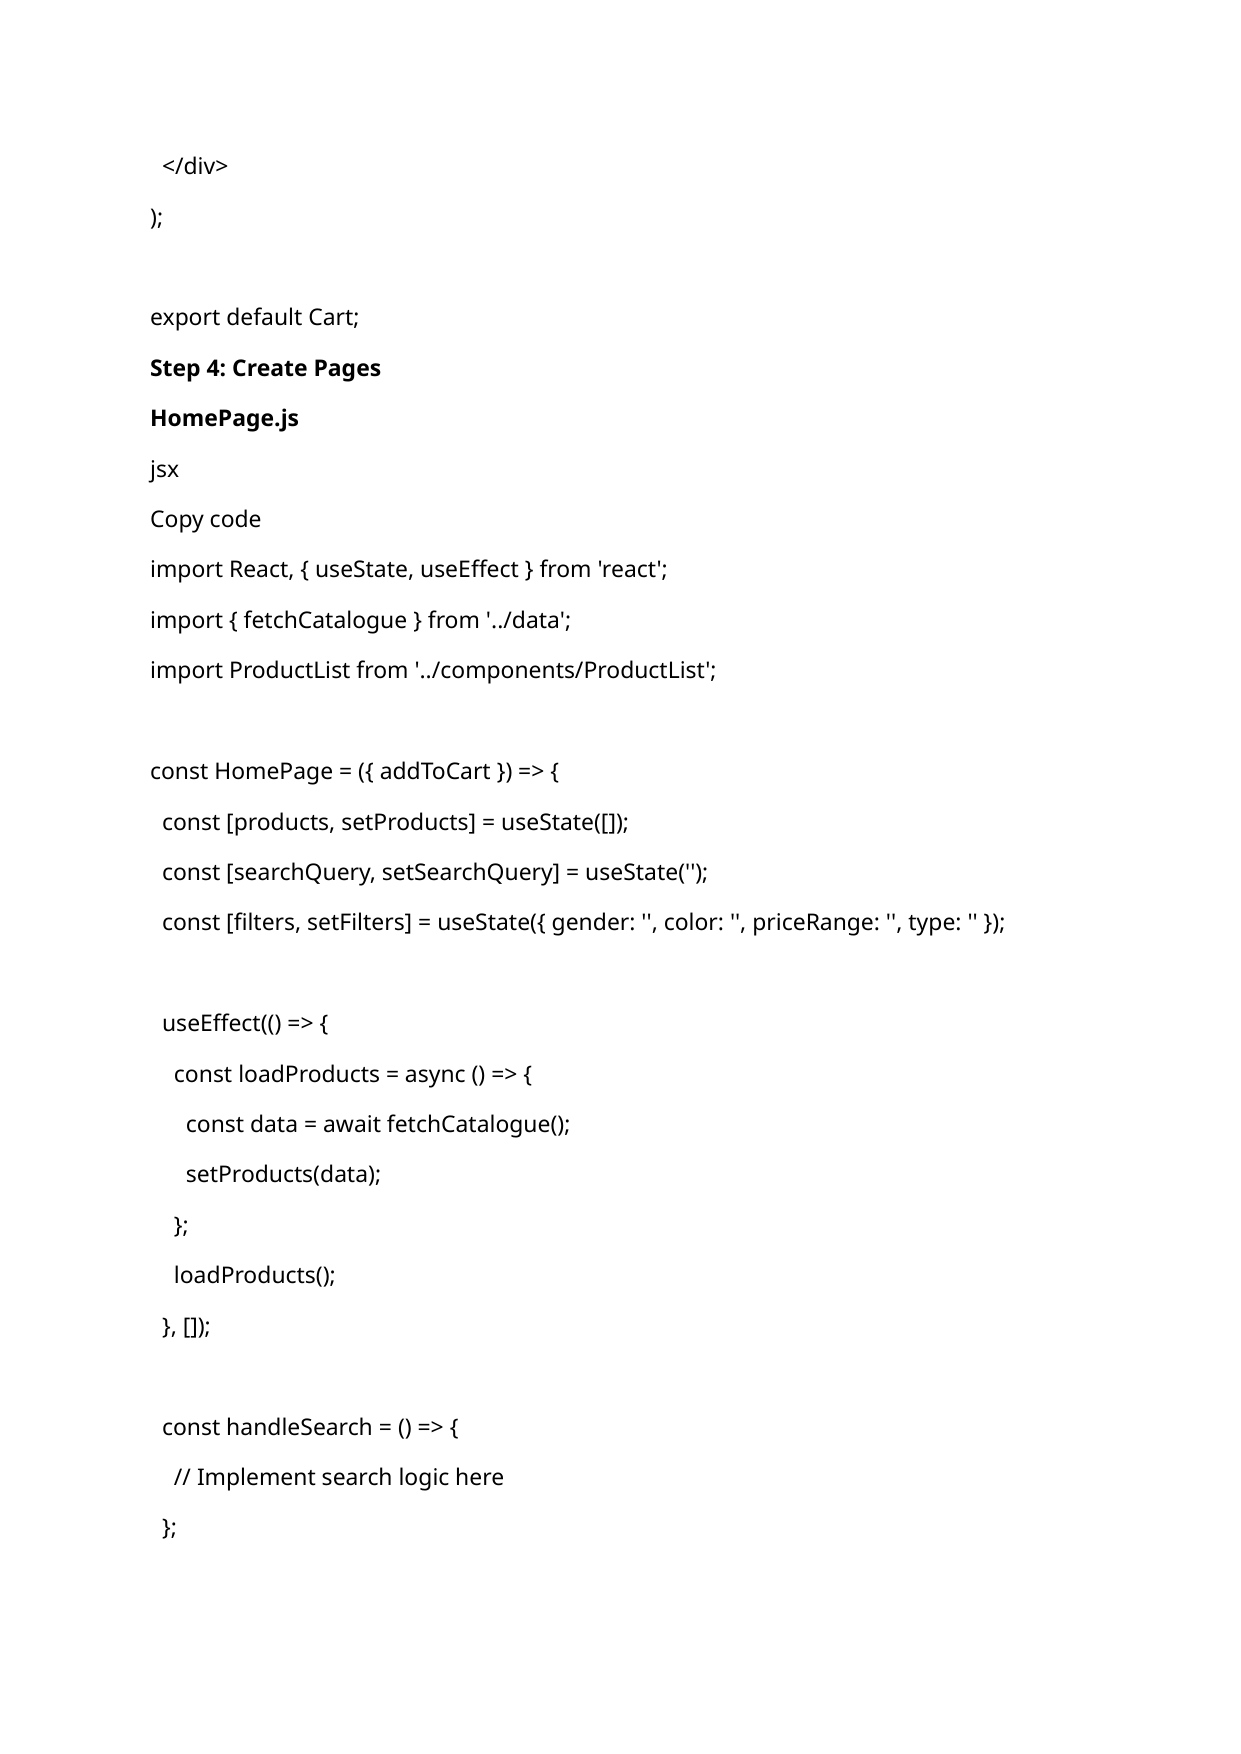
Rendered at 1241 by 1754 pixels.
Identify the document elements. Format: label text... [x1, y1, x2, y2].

text setProducts(data); [150, 1158, 1090, 1189]
text loadProducts(); [150, 1259, 1090, 1290]
text const handleSearch = () => { [150, 1410, 1090, 1442]
text }; [150, 1511, 1090, 1542]
text }; [150, 1209, 1090, 1240]
text ); [150, 200, 1090, 232]
text export default Cart; [150, 301, 1090, 332]
text const [filters, setFilters] = useState({ gender: '', color: '', priceRange: '', type: '' }); [150, 906, 1090, 937]
text Step 4: Create Pages [150, 352, 1090, 383]
text const [products, setProducts] = useState([]); [150, 805, 1090, 837]
text const HomePage = ({ addToCart }) => { [150, 755, 1090, 786]
text import ProductList from '../components/ProductList'; [150, 654, 1090, 685]
text jsx [150, 452, 1090, 484]
text const loadProducts = async () => { [150, 1057, 1090, 1089]
text const [searchQuery, setSearchQuery] = useState(''); [150, 856, 1090, 887]
text useEffect(() => { [150, 1007, 1090, 1038]
text Copy code [150, 503, 1090, 534]
text HomePage.js [150, 402, 1090, 433]
text import React, { useState, useEffect } from 'react'; [150, 553, 1090, 584]
text // Implement search logic here [150, 1461, 1090, 1492]
text import { fetchCatalogue } from '../data'; [150, 604, 1090, 635]
text </div> [150, 150, 1090, 181]
text const data = await fetchCatalogue(); [150, 1108, 1090, 1139]
text }, []); [150, 1309, 1090, 1341]
